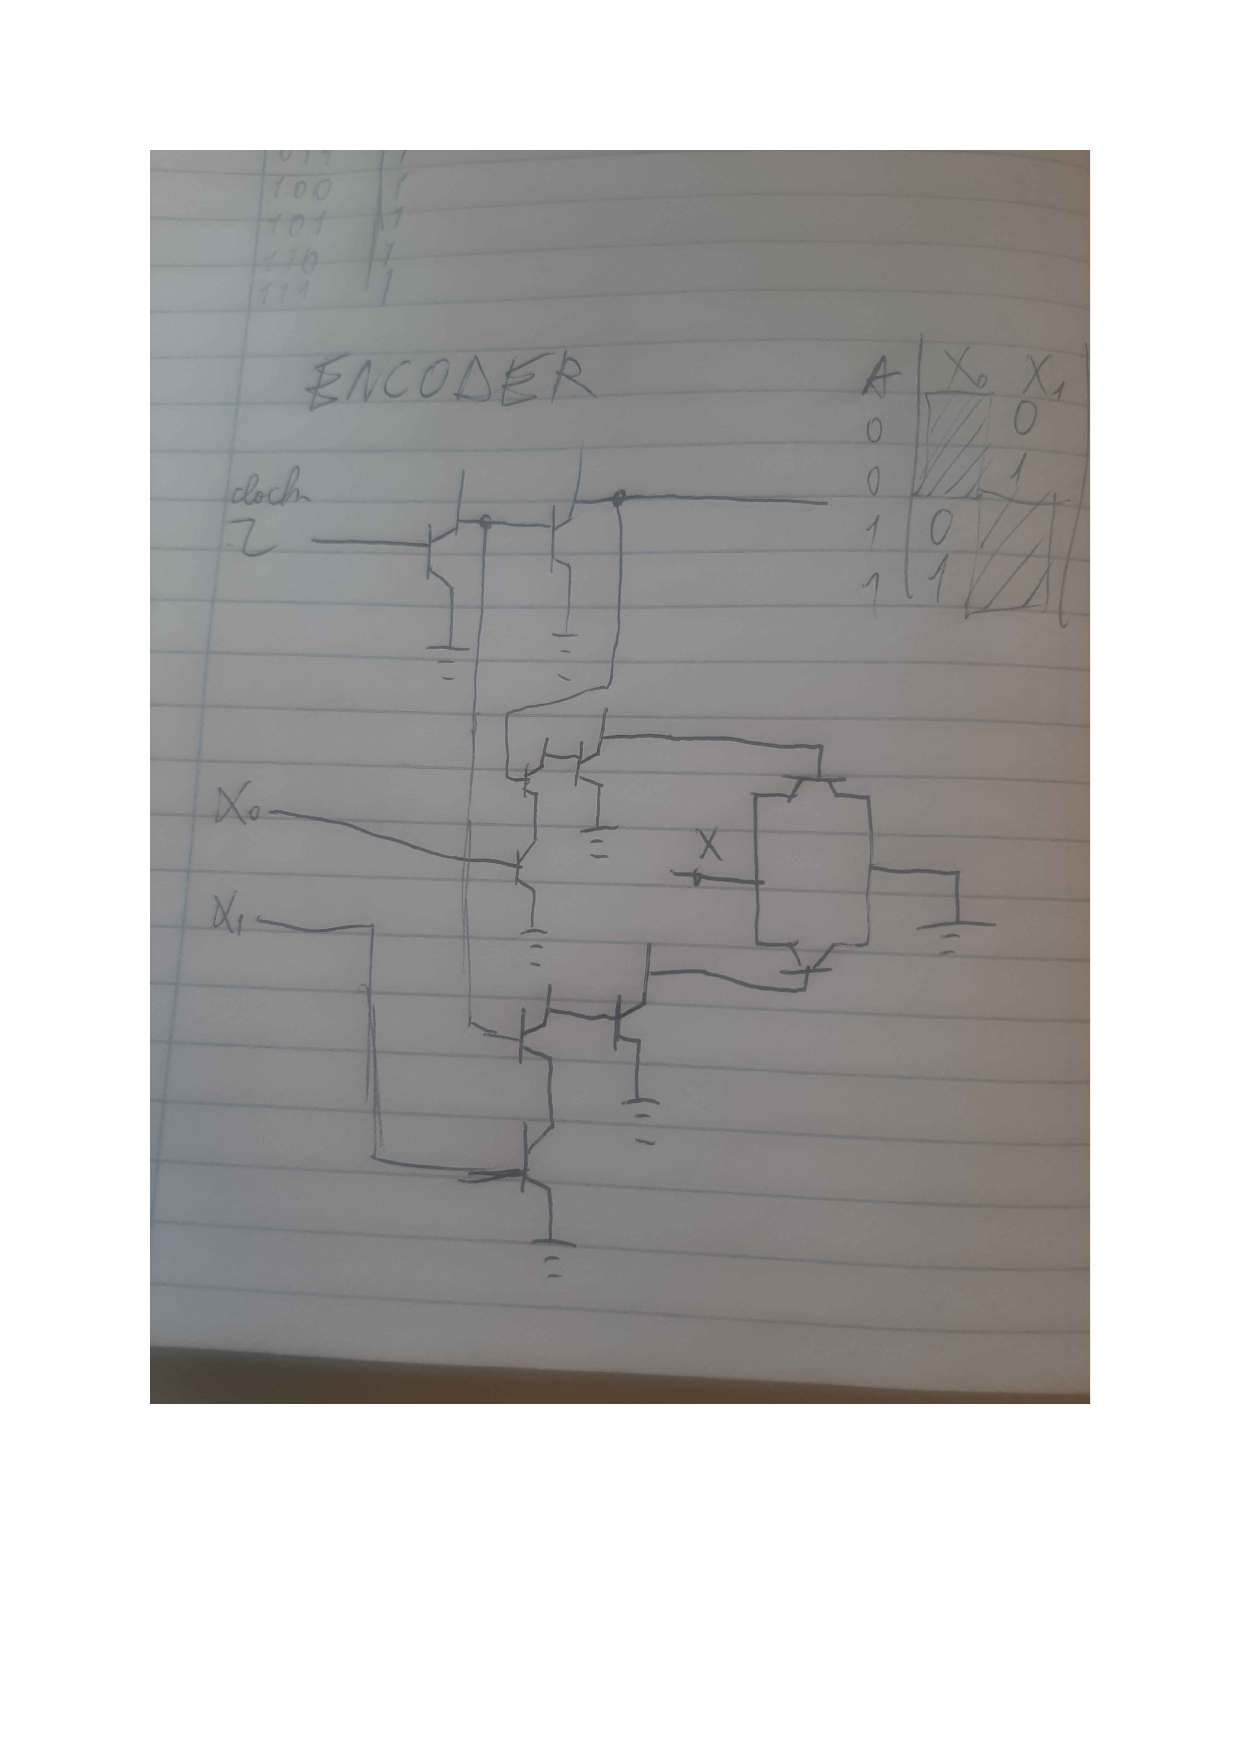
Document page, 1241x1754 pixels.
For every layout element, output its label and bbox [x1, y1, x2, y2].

picture [150, 150, 1091, 1404]
